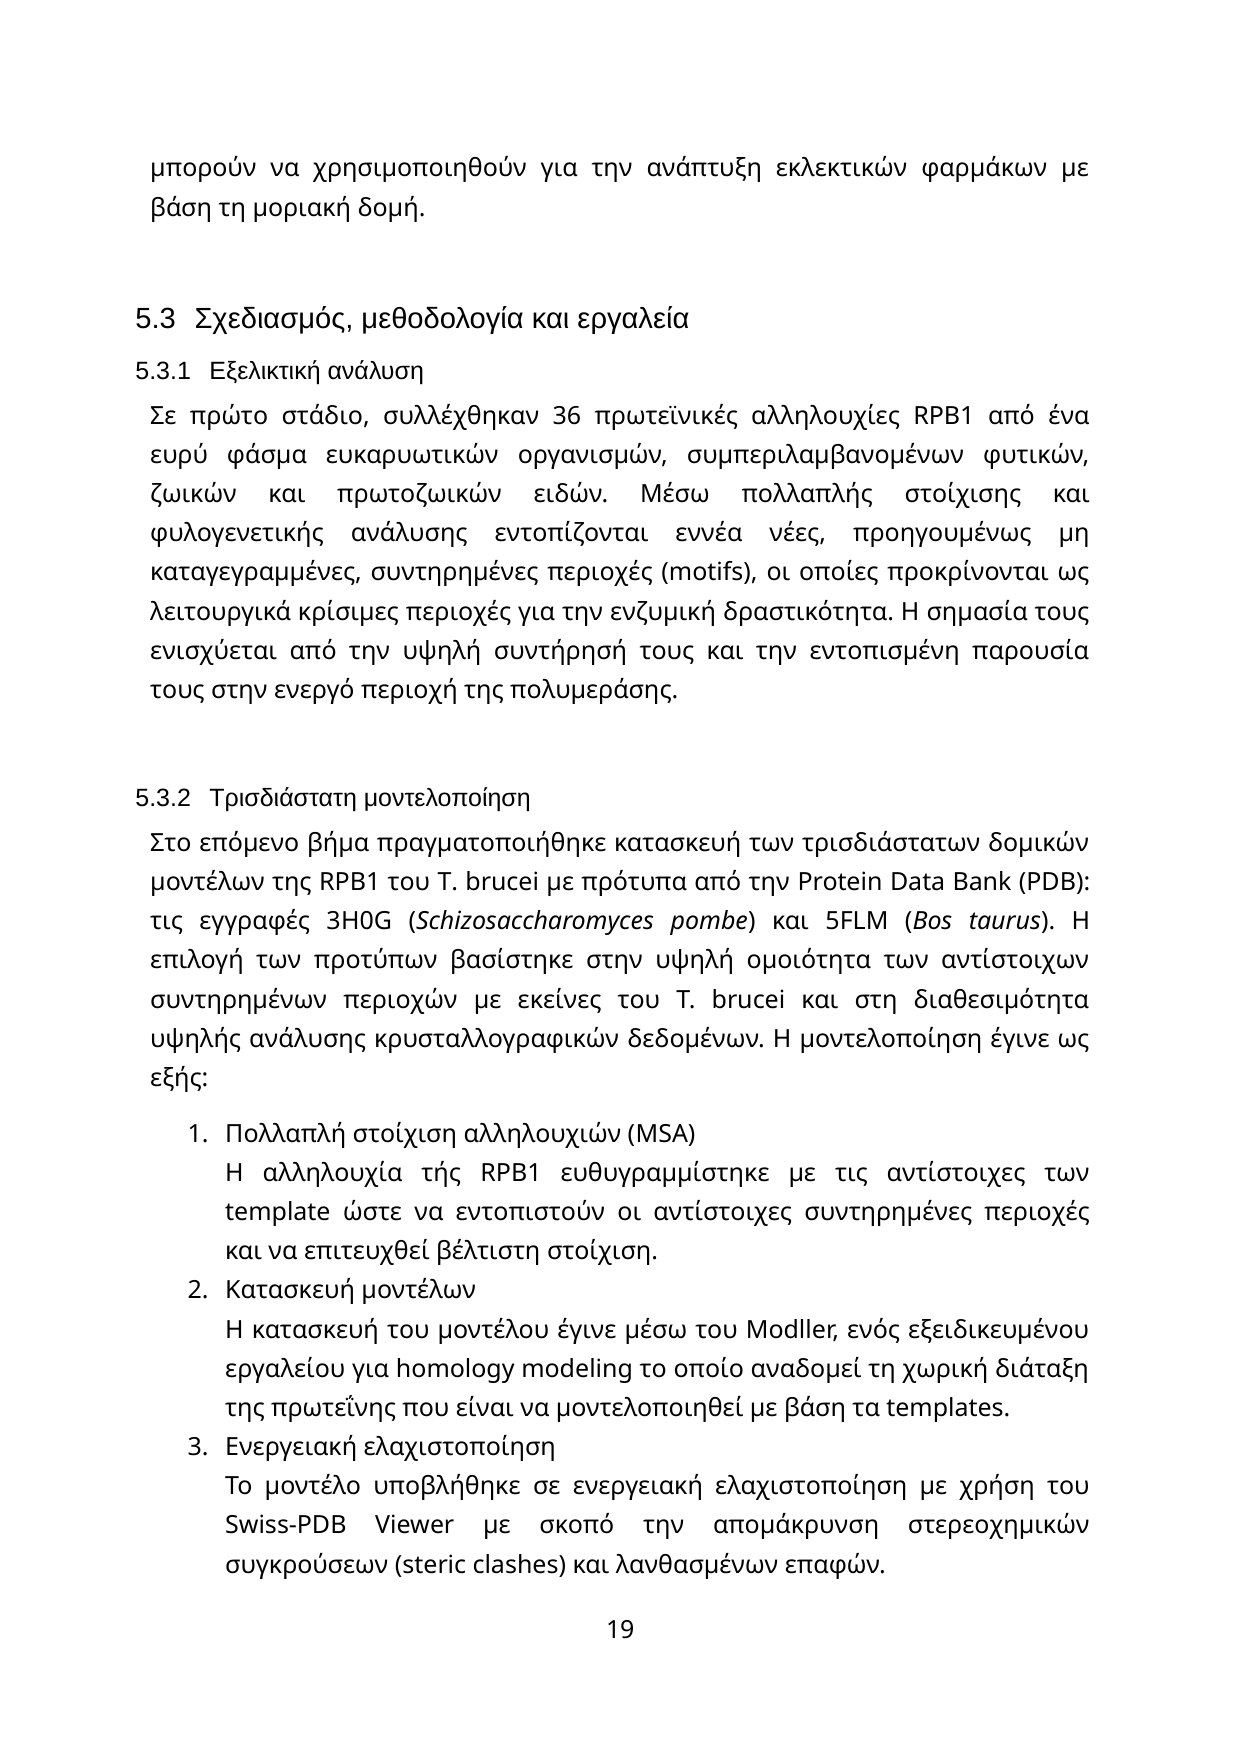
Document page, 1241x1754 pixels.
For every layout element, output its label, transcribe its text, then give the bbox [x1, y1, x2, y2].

subtitle Σχεδιασμός, μεθοδολογία και εργαλεία [135, 301, 1090, 334]
list Το μοντέλο υποβλήθηκε σε ενεργειακή ελαχιστοποίηση με χρήση του Swiss-PDB Viewer με σκοπό την απομάκρυνση στερεοχημικών συγκρούσεων (steric clashes) και λανθασμένων επαφών. [225, 1468, 1090, 1580]
list Η αλληλουχία τής RPB1 ευθυγραμμίστηκε με τις αντίστοιχες των template ώστε να εντοπιστούν οι αντίστοιχες συντηρημένες περιοχές και να επιτευχθεί βέλτιστη στοίχιση. [225, 1154, 1090, 1267]
list Κατασκευή μοντέλων [187, 1272, 1090, 1306]
subtitle Εξελικτική ανάλυση [135, 356, 1090, 385]
text Σε πρώτο στάδιο, συλλέχθηκαν 36 πρωτεϊνικές αλληλουχίες RPB1 από ένα ευρύ φάσμα ευκαρυωτικών οργανισμών, συμπεριλαμβανομένων φυτικών, ζωικών και πρωτοζωικών ειδών. Μέσω πολλαπλής στοίχισης και φυλογενετικής ανάλυσης εντοπίζονται εννέα νέες, προηγουμένως μη καταγεγραμμένες, συντηρημένες περιοχές (motifs), οι οποίες προκρίνονται ως λειτουργικά κρίσιμες περιοχές για την ενζυμική δραστικότητα. Η σημασία τους ενισχύεται από την υψηλή συντήρησή τους και την εντοπισμένη παρουσία τους στην ενεργό περιοχή της πολυμεράσης. [150, 397, 1090, 706]
list Η κατασκευή του μοντέλου έγινε μέσω του Modller, ενός εξειδικευμένου εργαλείου για homology modeling το οποίο αναδομεί τη χωρική διάταξη της πρωτεΐνης που είναι να μοντελοποιηθεί με βάση τα templates. [225, 1311, 1090, 1424]
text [150, 150, 1090, 223]
list Ενεργειακή ελαχιστοποίηση [187, 1429, 1090, 1463]
list Πολλαπλή στοίχιση αλληλουχιών (MSA) [187, 1115, 1090, 1149]
text Στο επόμενο βήμα πραγματοποιήθηκε κατασκευή των τρισδιάστατων δομικών μοντέλων της RPB1 του T. brucei με πρότυπα από την Protein Data Bank (PDB): τις εγγραφές 3H0G (Schizosaccharomyces pombe) και 5FLM (Bos taurus). Η επιλογή των προτύπων βασίστηκε στην υψηλή ομοιότητα των αντίστοιχων συντηρημένων περιοχών με εκείνες του T. brucei και στη διαθεσιμότητα υψηλής ανάλυσης κρυσταλλογραφικών δεδομένων. Η μοντελοποίηση έγινε ως εξής: [150, 824, 1090, 1094]
subtitle Τρισδιάστατη μοντελοποίηση [135, 783, 1090, 812]
